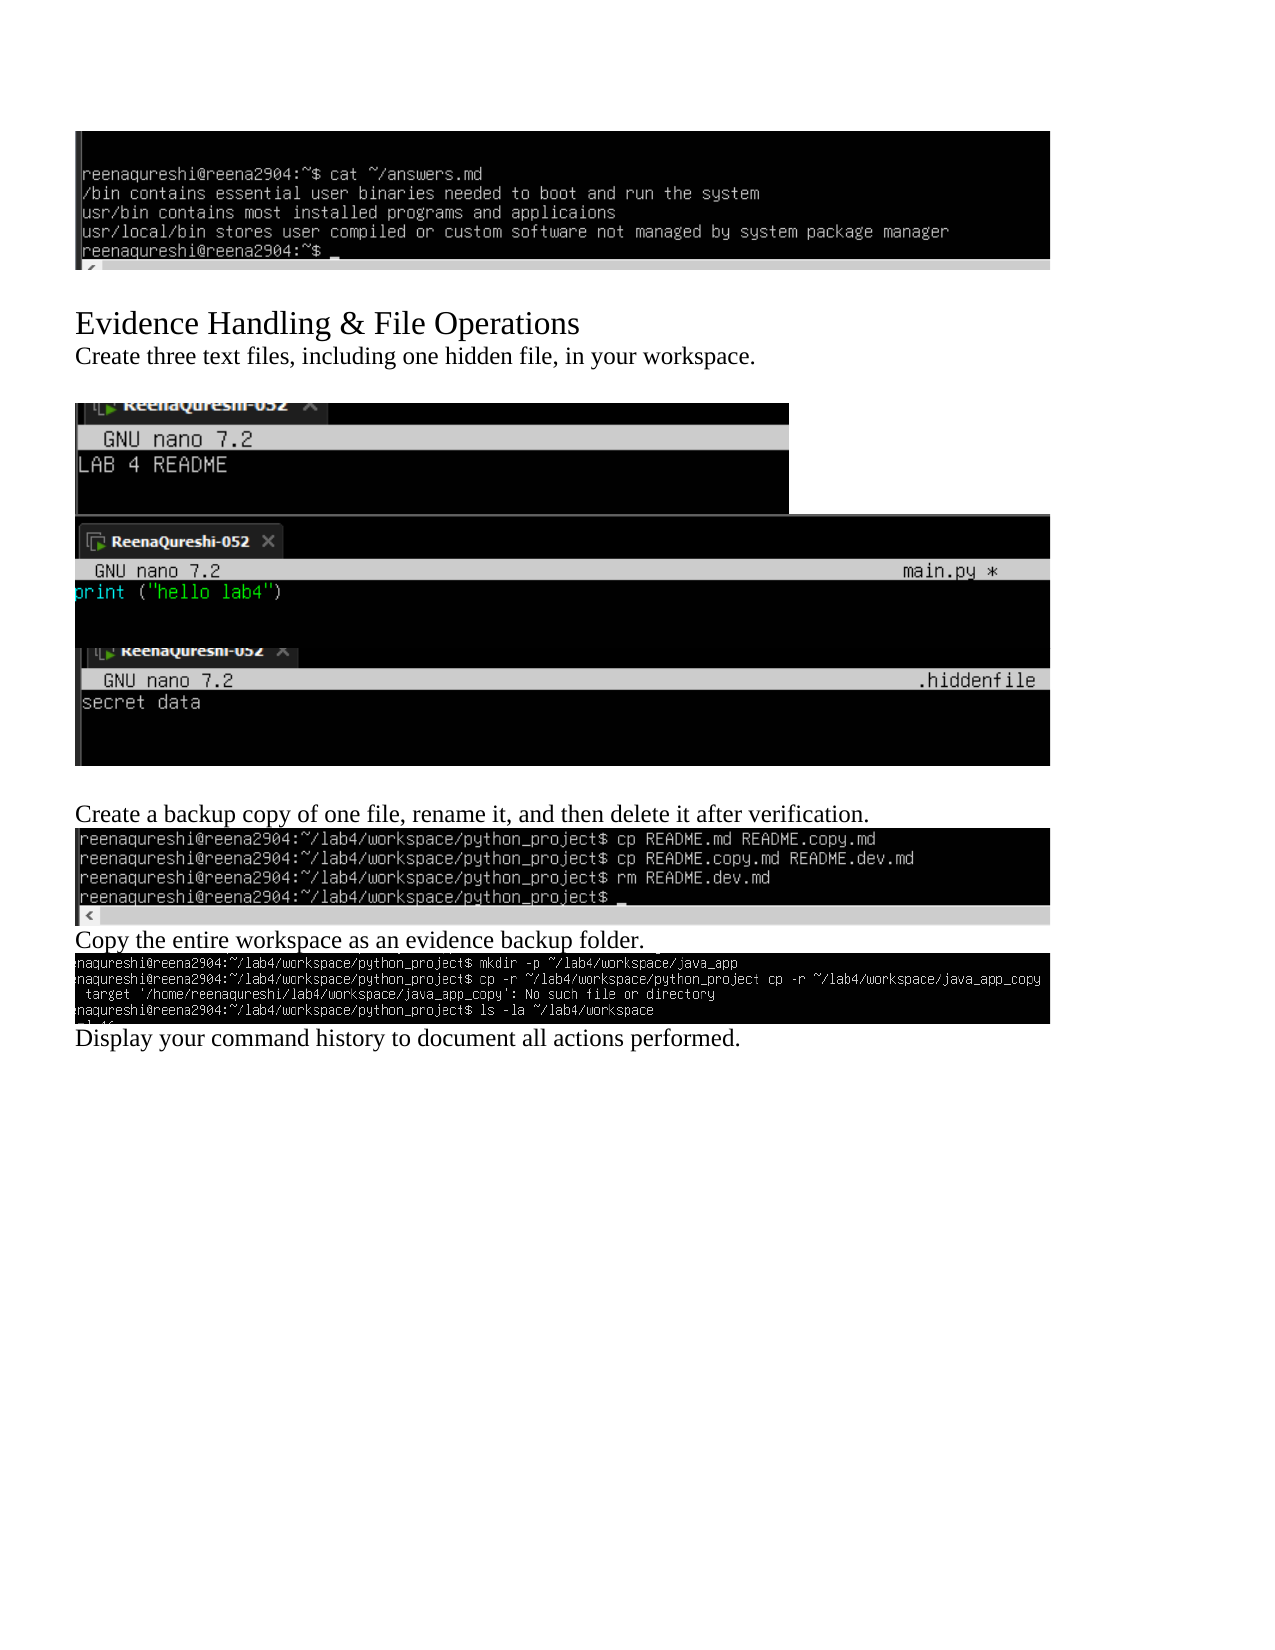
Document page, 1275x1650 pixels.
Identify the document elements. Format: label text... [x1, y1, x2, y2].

picture [75, 131, 1050, 270]
picture [75, 953, 1050, 1024]
text Create a backup copy of one file, rename it, and then delete it after verification. [75, 799, 1200, 828]
picture [75, 403, 1050, 766]
picture [75, 828, 1050, 926]
text Evidence Handling & File Operations [75, 303, 1200, 341]
text Copy the entire workspace as an evidence backup folder. [75, 925, 1200, 954]
text Create three text files, including one hidden file, in your workspace. [75, 341, 1200, 370]
text Display your command history to document all actions performed. [75, 1023, 1200, 1052]
